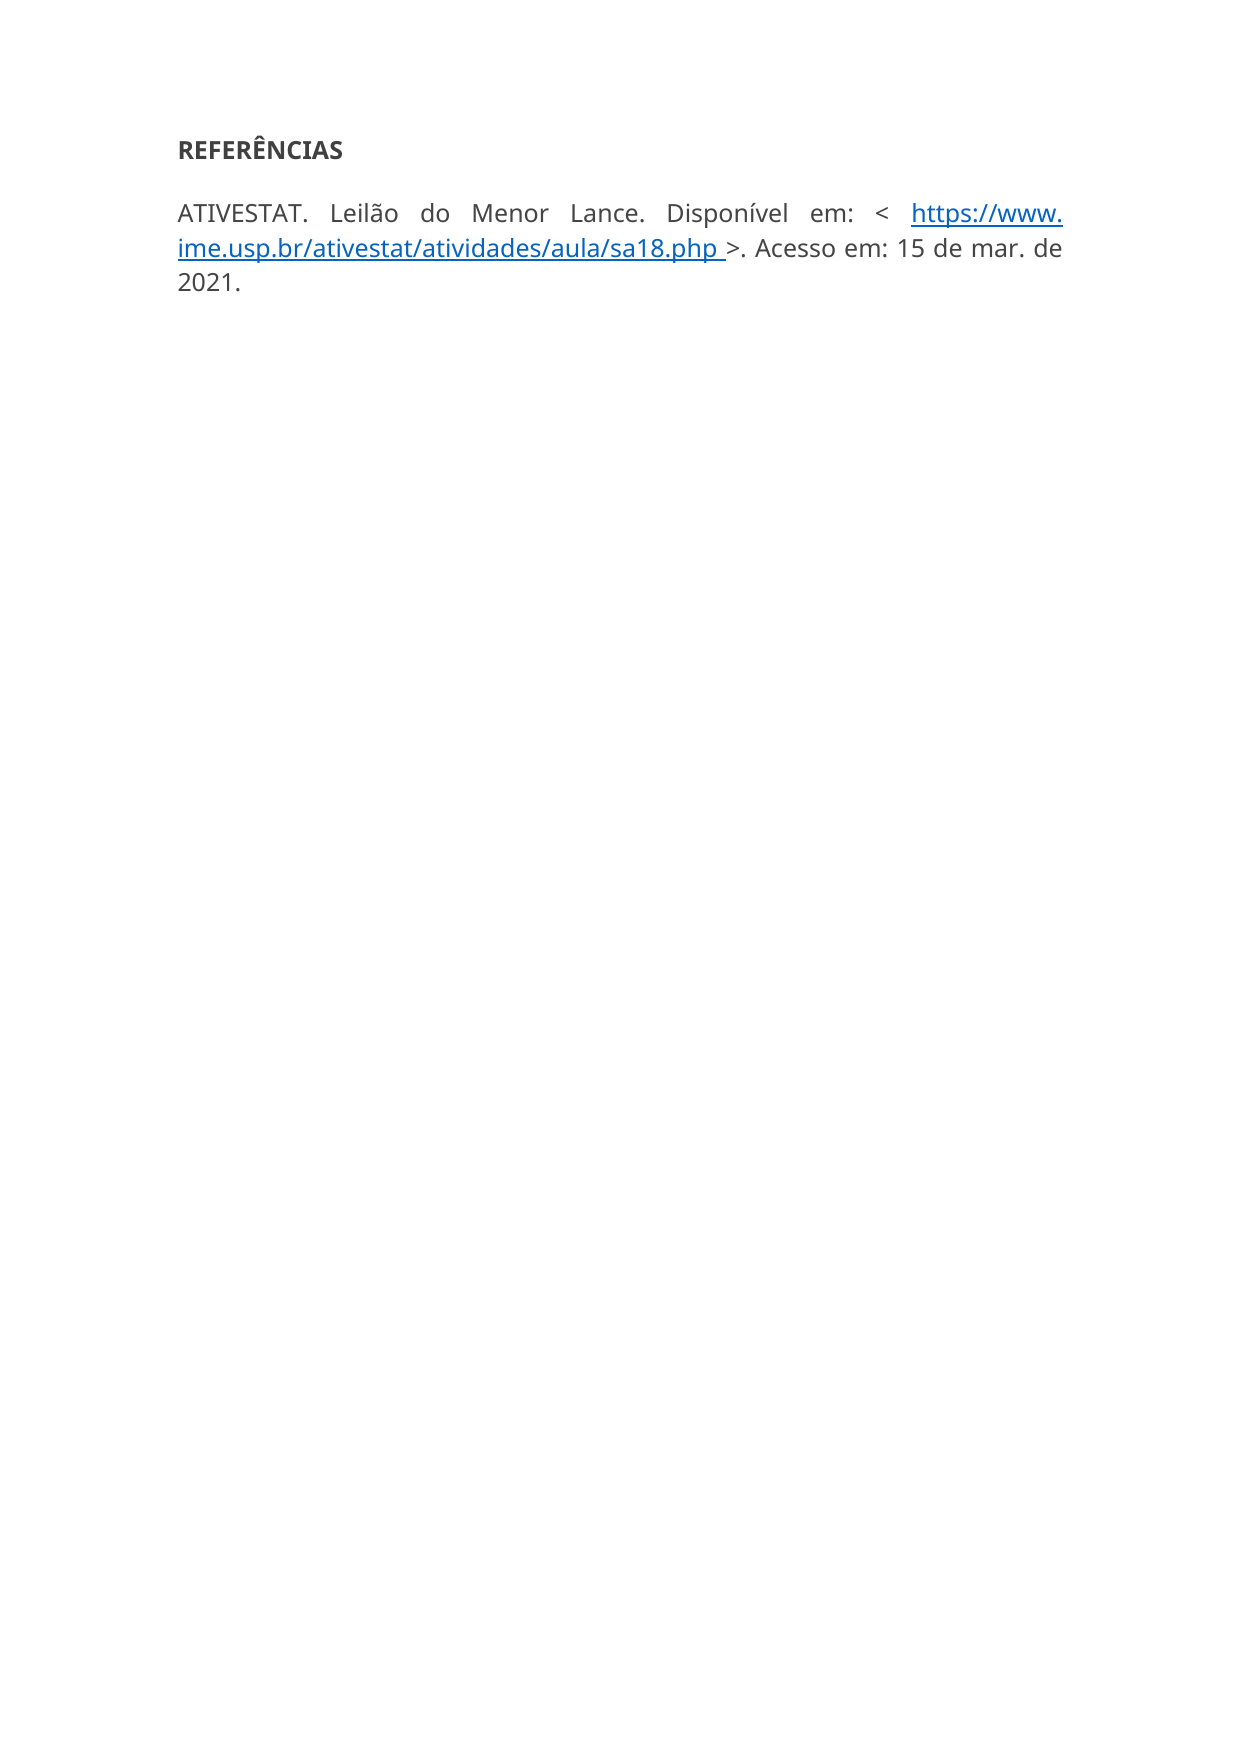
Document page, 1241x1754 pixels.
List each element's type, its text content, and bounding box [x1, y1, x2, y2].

text REFERÊNCIAS [177, 133, 1063, 167]
text ATIVESTAT. Leilão do Menor Lance. Disponível em: < https://www. ime.usp.br/ativestat/atividades/aula/sa18.php >. Acesso em: 15 de mar. de 2021. [177, 196, 1063, 298]
